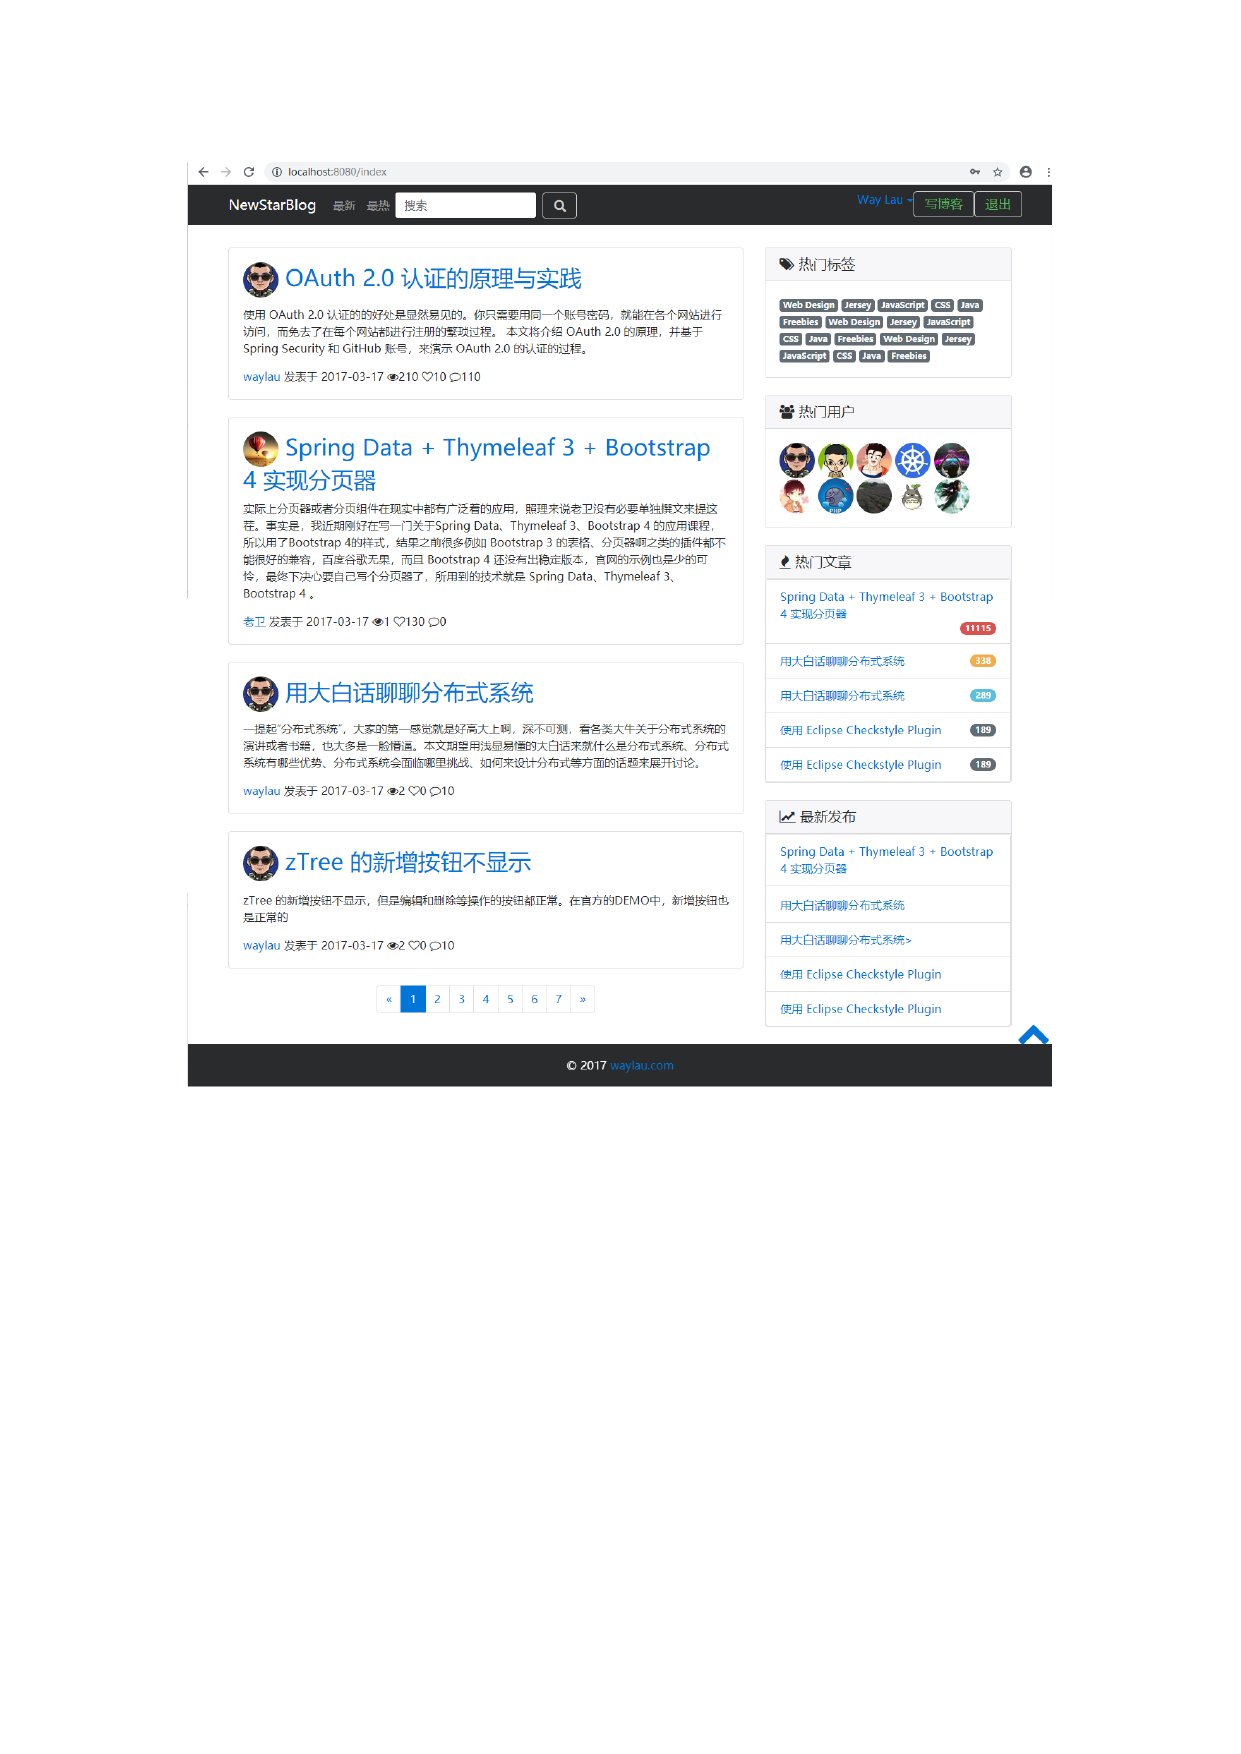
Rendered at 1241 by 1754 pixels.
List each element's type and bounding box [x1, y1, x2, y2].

picture [187, 162, 1053, 1108]
